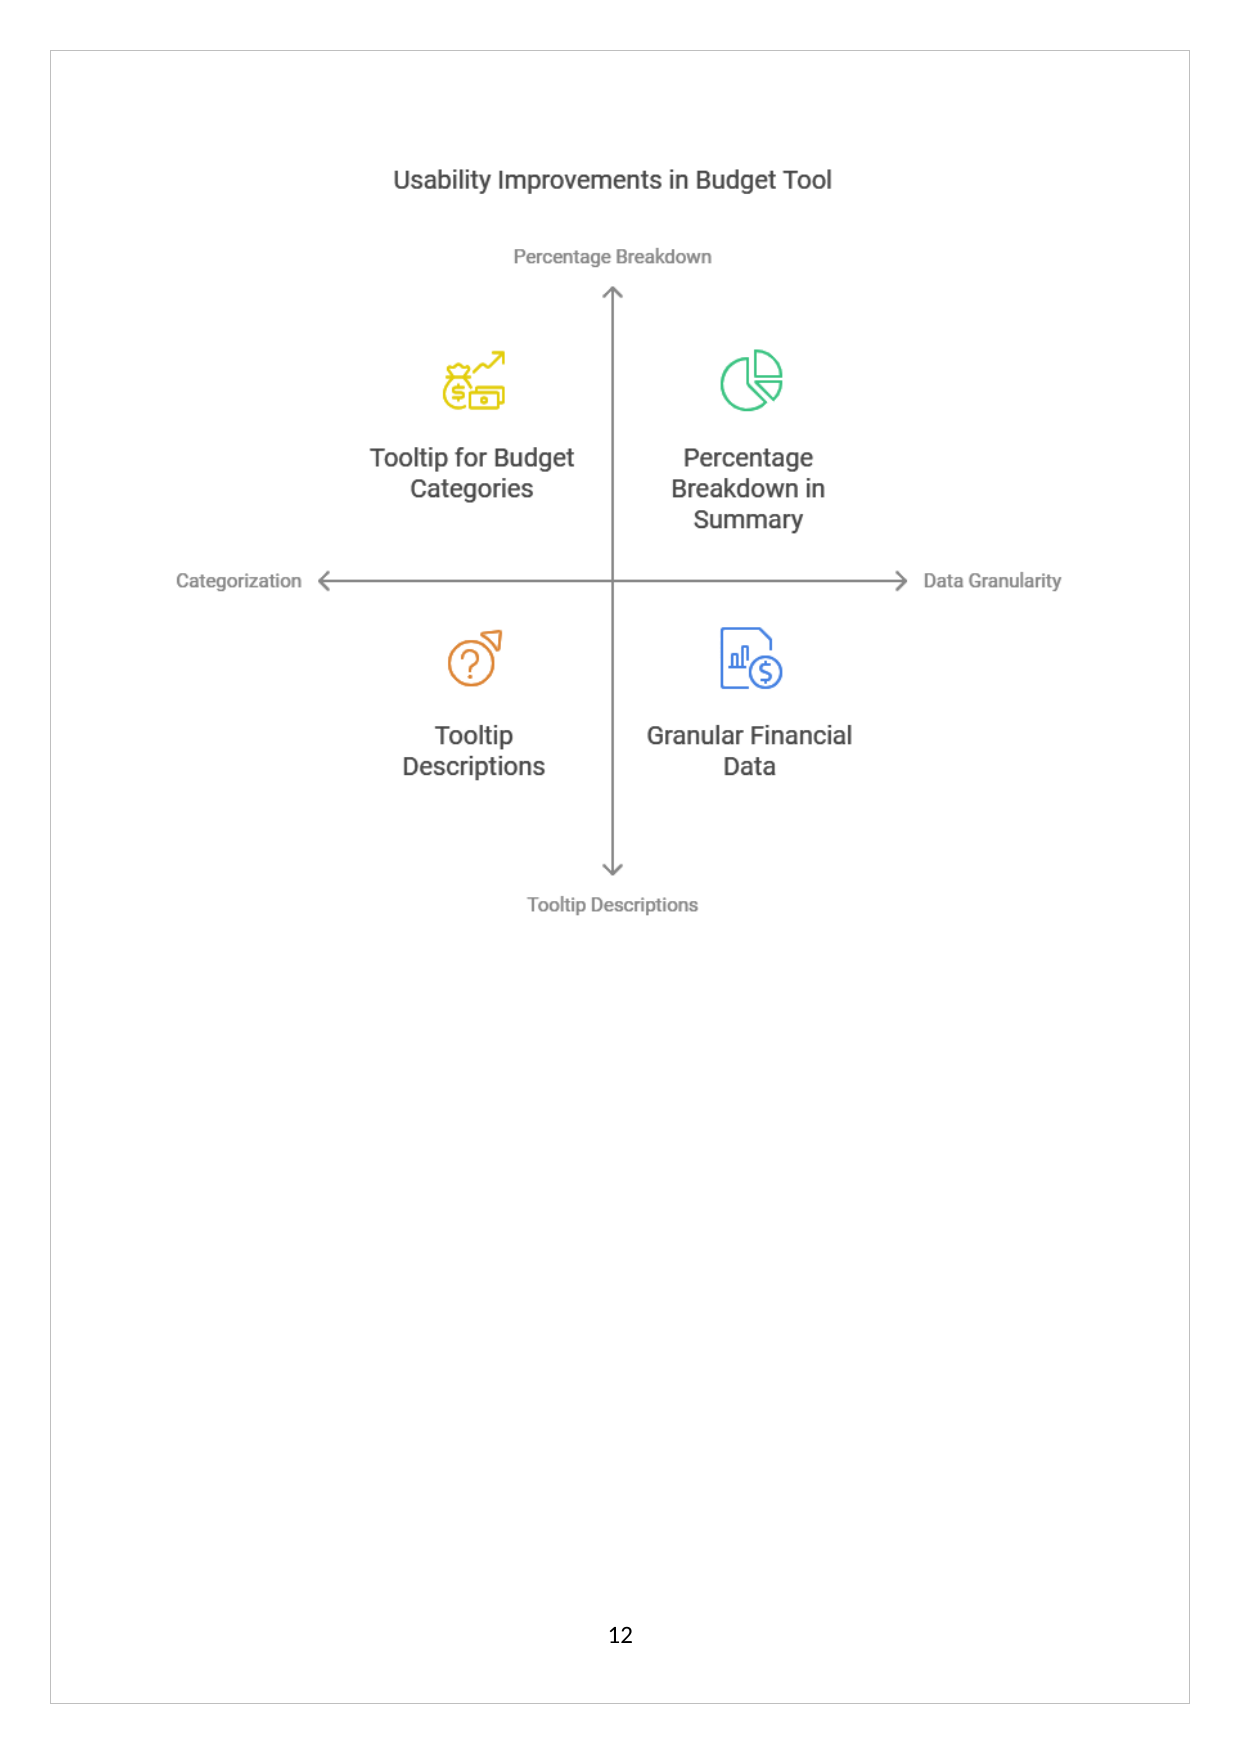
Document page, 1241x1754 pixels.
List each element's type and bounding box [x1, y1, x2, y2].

picture [150, 150, 1091, 936]
